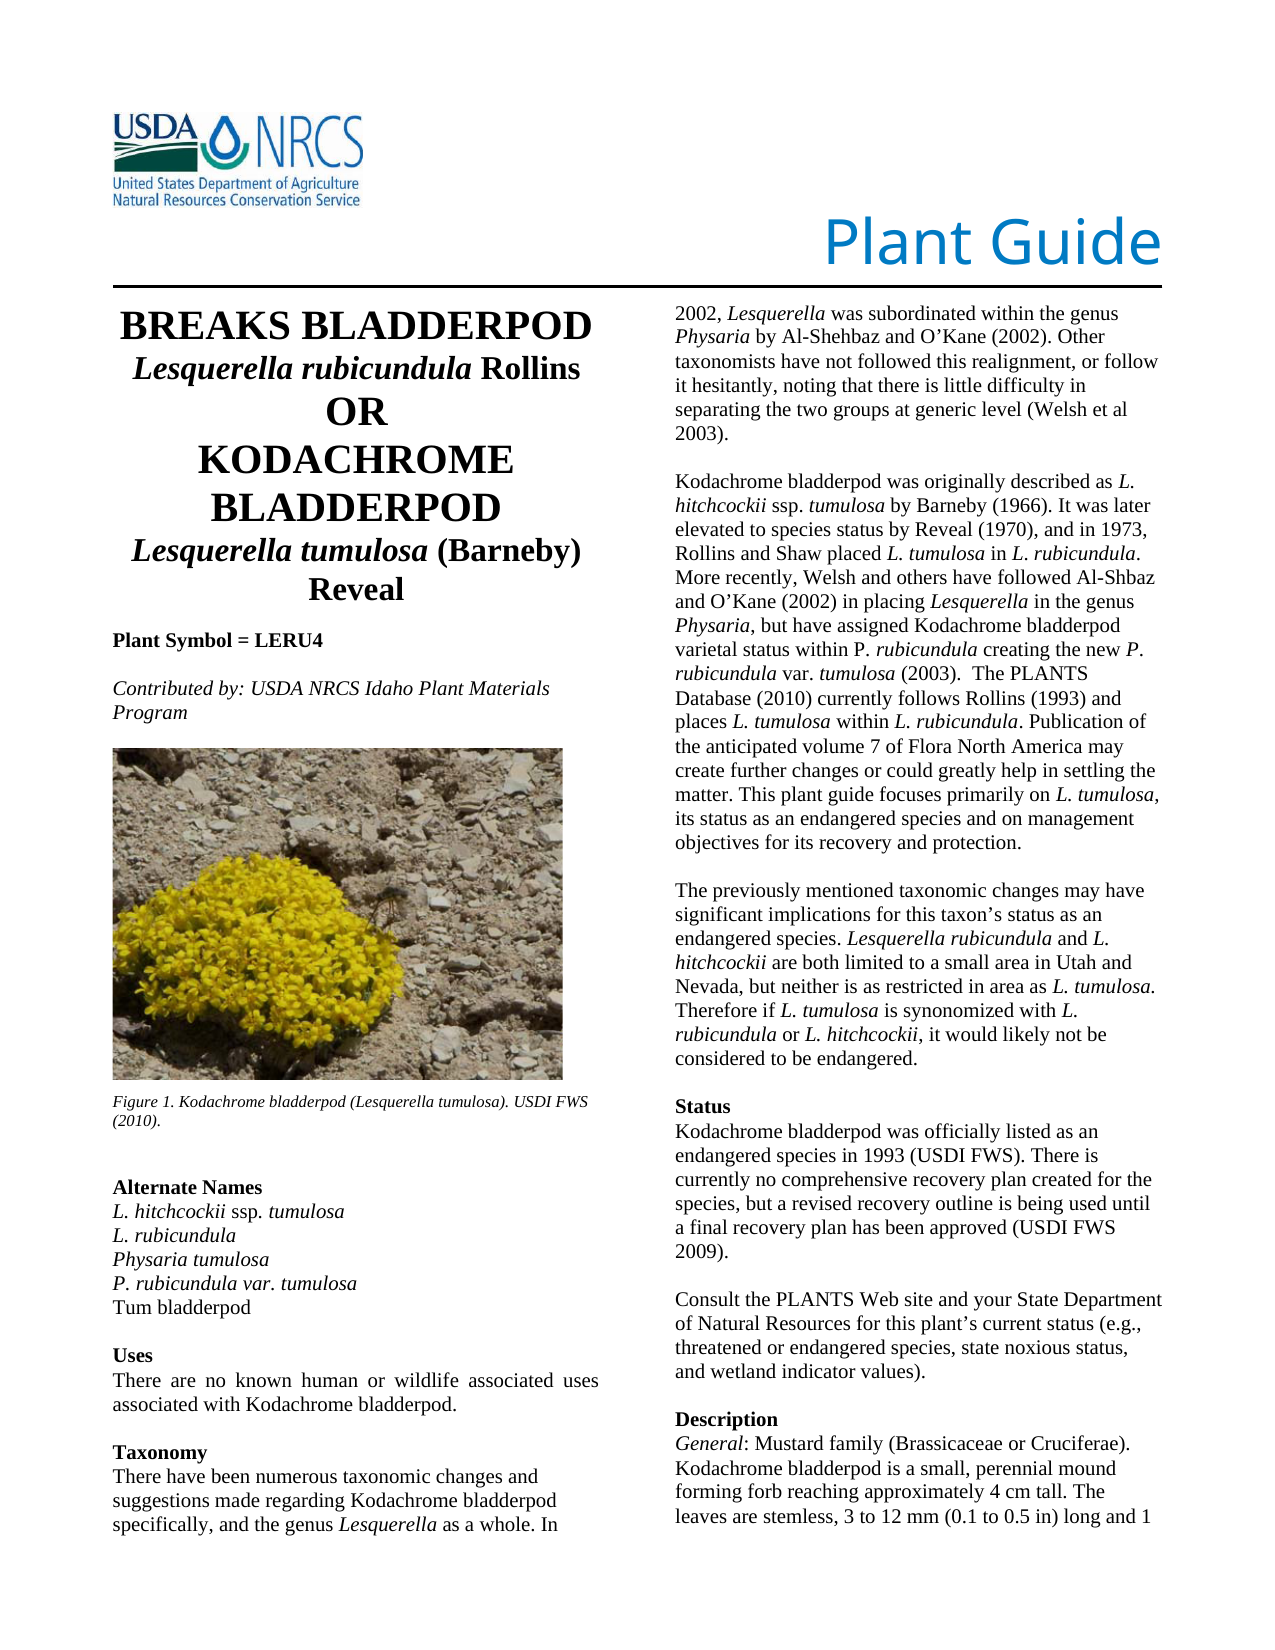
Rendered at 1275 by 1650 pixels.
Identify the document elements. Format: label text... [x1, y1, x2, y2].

text There have been numerous taxonomic changes and suggestions made regarding Kodachrome bladderpod specifically, and the genus Lesquerella as a whole. In 2002, Lesquerella was subordinated within the genus Physaria by Al-Shehbaz and O’Kane (2002). Other taxonomists have not followed this realignment, or follow it hesitantly, noting that there is little difficulty in separating the two groups at generic level (Welsh et al 2003). [675, 300, 1162, 445]
subtitle Description [675, 1407, 1162, 1431]
picture [112, 112, 363, 198]
text P. rubicundula var. tumulosa [112, 1271, 600, 1295]
subtitle or [112, 387, 600, 434]
text Taxonomy [112, 1440, 600, 1464]
subtitle Kodachrome bladderpod [112, 434, 600, 530]
text Kodachrome bladderpod was officially listed as an endangered species in 1993 (USDI FWS). There is currently no comprehensive recovery plan created for the species, but a revised recovery outline is being used until a final recovery plan has been approved (USDI FWS 2009). [675, 1118, 1162, 1263]
text The previously mentioned taxonomic changes may have significant implications for this taxon’s status as an endangered species. Lesquerella rubicundula and L. hitchcockii are both limited to a small area in Utah and Nevada, but neither is as restricted in area as L. tumulosa. Therefore if L. tumulosa is synonomized with L. rubicundula or L. hitchcockii, it would likely not be considered to be endangered. [675, 878, 1162, 1070]
subtitle Lesquerella tumulosa (Barneby) Reveal [112, 530, 600, 607]
subtitle Uses [112, 1343, 600, 1367]
text There have been numerous taxonomic changes and suggestions made regarding Kodachrome bladderpod specifically, and the genus Lesquerella as a whole. In 2002, Lesquerella was subordinated within the genus Physaria by Al-Shehbaz and O’Kane (2002). Other taxonomists have not followed this realignment, or follow it hesitantly, noting that there is little difficulty in separating the two groups at generic level (Welsh et al 2003). [112, 1464, 600, 1536]
subtitle Lesquerella rubicundula Rollins [112, 348, 600, 387]
subtitle Alternate Names [112, 1175, 600, 1199]
subtitle Contributed by: USDA NRCS Idaho Plant Materials Program [112, 676, 600, 724]
text Kodachrome bladderpod was originally described as L. hitchcockii ssp. tumulosa by Barneby (1966). It was later elevated to species status by Reveal (1970), and in 1973, Rollins and Shaw placed L. tumulosa in L. rubicundula. More recently, Welsh and others have followed Al-Shbaz and O’Kane (2002) in placing Lesquerella in the genus Physaria, but have assigned Kodachrome bladderpod varietal status within P. rubicundula creating the new P. rubicundula var. tumulosa (2003). The PLANTS Database (2010) currently follows Rollins (1993) and places L. tumulosa within L. rubicundula. Publication of the anticipated volume 7 of Flora North America may create further changes or could greatly help in settling the matter. This plant guide focuses primarily on L. tumulosa, its status as an endangered species and on management objectives for its recovery and protection. [675, 469, 1162, 854]
text Consult the PLANTS Web site and your State Department of Natural Resources for this plant’s current status (e.g., threatened or endangered species, state noxious status, and wetland indicator values). [675, 1287, 1162, 1383]
subtitle Status [675, 1094, 1162, 1118]
text There are no known human or wildlife associated uses associated with Kodachrome bladderpod. [112, 1367, 600, 1416]
text Tum bladderpod [112, 1295, 600, 1319]
title Plant Guide [112, 198, 1162, 288]
subtitle Breaks Bladderpod [112, 300, 600, 348]
picture [112, 748, 563, 1080]
text L. rubicundula [112, 1223, 600, 1247]
subtitle Plant Symbol = LERU4 [112, 628, 600, 652]
text L. hitchcockii ssp. tumulosa [112, 1199, 600, 1223]
text Physaria tumulosa [112, 1247, 600, 1271]
